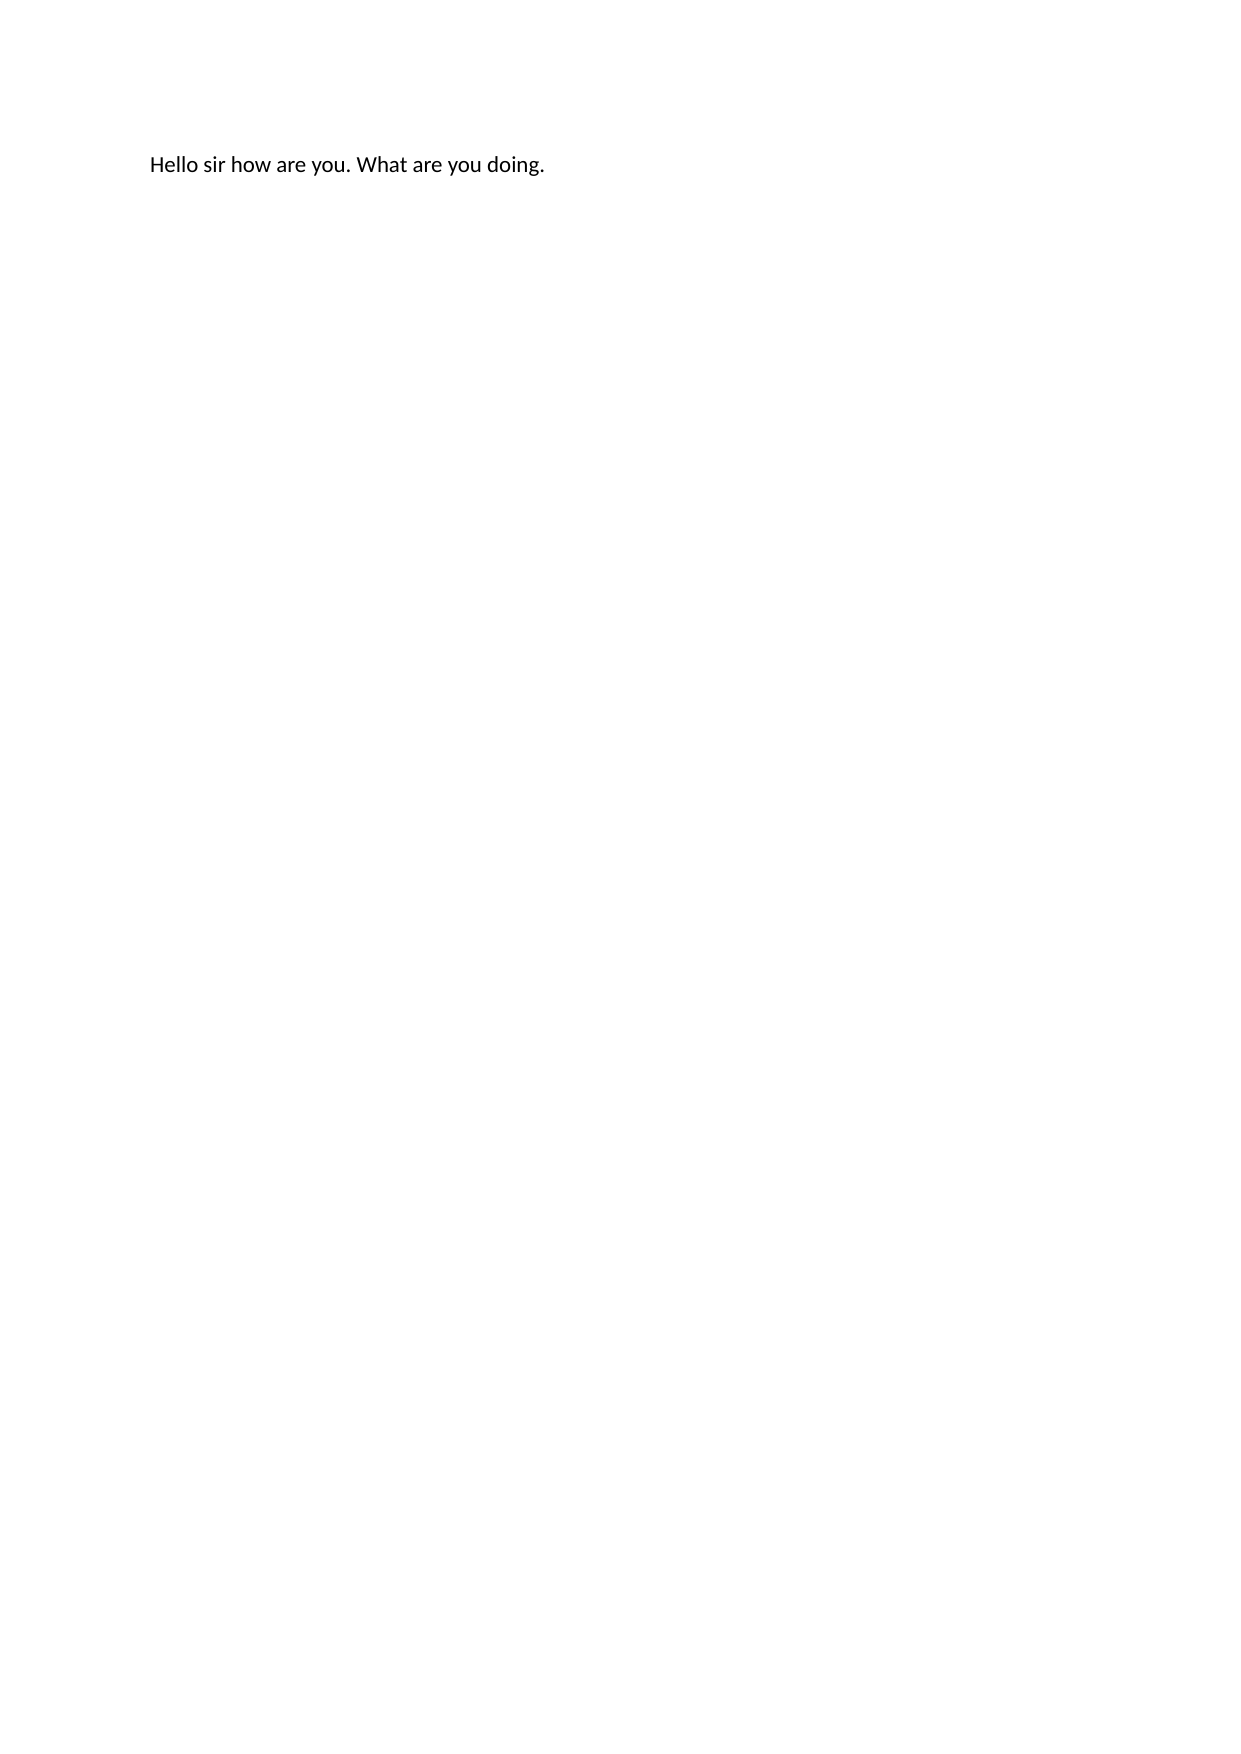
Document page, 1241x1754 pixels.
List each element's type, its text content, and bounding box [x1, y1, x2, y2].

text Hello sir how are you. What are you doing. [150, 150, 1090, 178]
